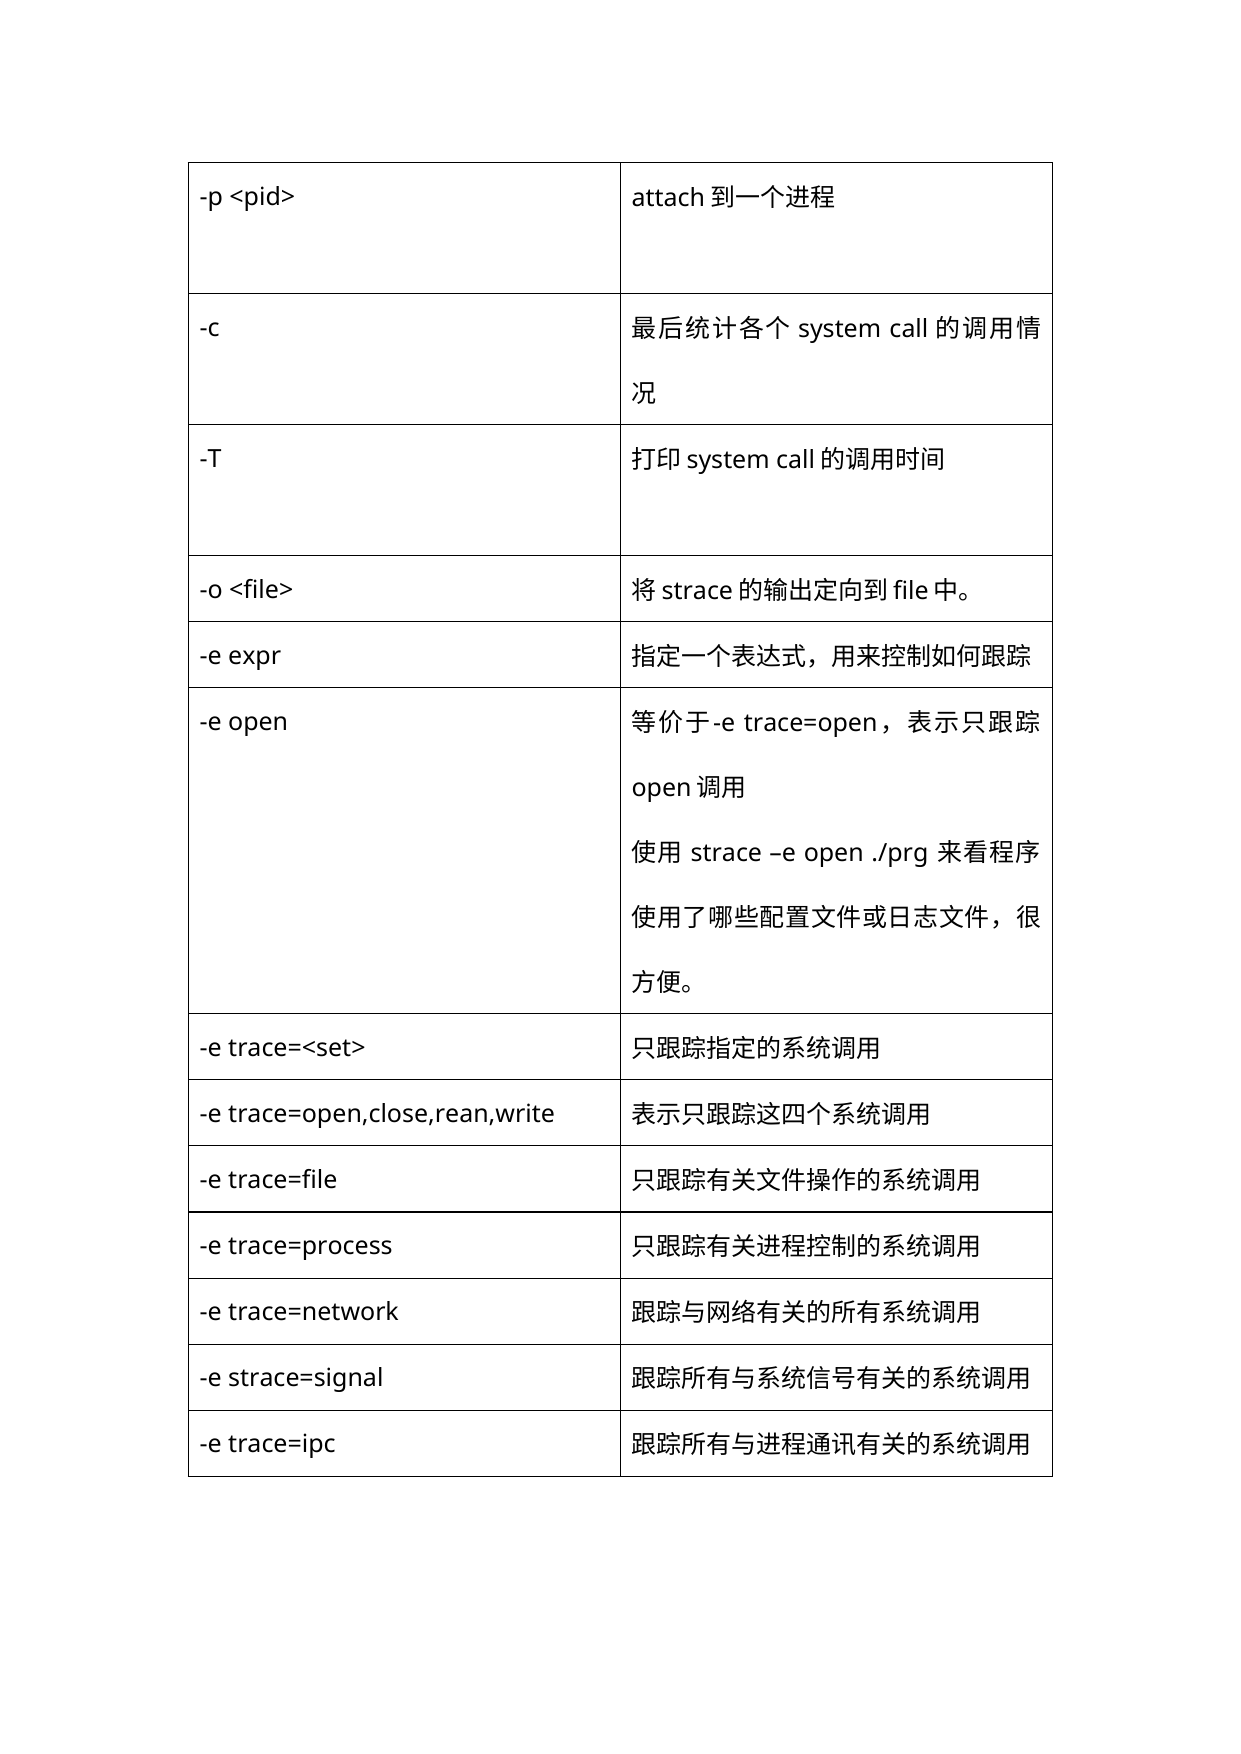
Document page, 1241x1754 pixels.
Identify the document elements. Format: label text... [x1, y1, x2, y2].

table_cell -o <file> [189, 556, 620, 621]
table_cell 只跟踪有关进程控制的系统调用 [621, 1213, 1052, 1277]
table_cell -c [189, 294, 620, 424]
table_cell 跟踪所有与进程通讯有关的系统调用 [621, 1411, 1052, 1476]
table_cell 跟踪所有与系统信号有关的系统调用 [621, 1345, 1052, 1409]
table_cell 指定一个表达式，用来控制如何跟踪 [621, 622, 1052, 687]
table_cell -e trace=process [189, 1213, 620, 1277]
table_cell -p <pid> [189, 163, 620, 293]
table_cell 只跟踪指定的系统调用 [621, 1014, 1052, 1079]
table_cell 打印system call的调用时间 [621, 425, 1052, 555]
table_cell 将strace的输出定向到file中。 [621, 556, 1052, 621]
table_cell 最后统计各个system call的调用情况 [621, 294, 1052, 424]
table_cell -e trace=ipc [189, 1411, 620, 1476]
table_cell -e open [189, 688, 620, 1013]
table_cell 只跟踪有关文件操作的系统调用 [621, 1146, 1052, 1211]
table_cell attach到一个进程 [621, 163, 1052, 293]
table_cell -e expr [189, 622, 620, 687]
table_cell -e trace=<set> [189, 1014, 620, 1079]
table_cell -e trace=file [189, 1146, 620, 1211]
table_cell 跟踪与网络有关的所有系统调用 [621, 1279, 1052, 1343]
table_cell -e strace=signal [189, 1345, 620, 1409]
table_cell -e trace=network [189, 1279, 620, 1343]
table_cell 表示只跟踪这四个系统调用 [621, 1080, 1052, 1145]
table_cell 等价于-e trace=open，表示只跟踪open调用 使用 strace –e open ./prg 来看程序使用了哪些配置文件或日志文件，很方便。 [621, 688, 1052, 1013]
table_cell -T [189, 425, 620, 555]
table_cell -e trace=open,close,rean,write [189, 1080, 620, 1145]
